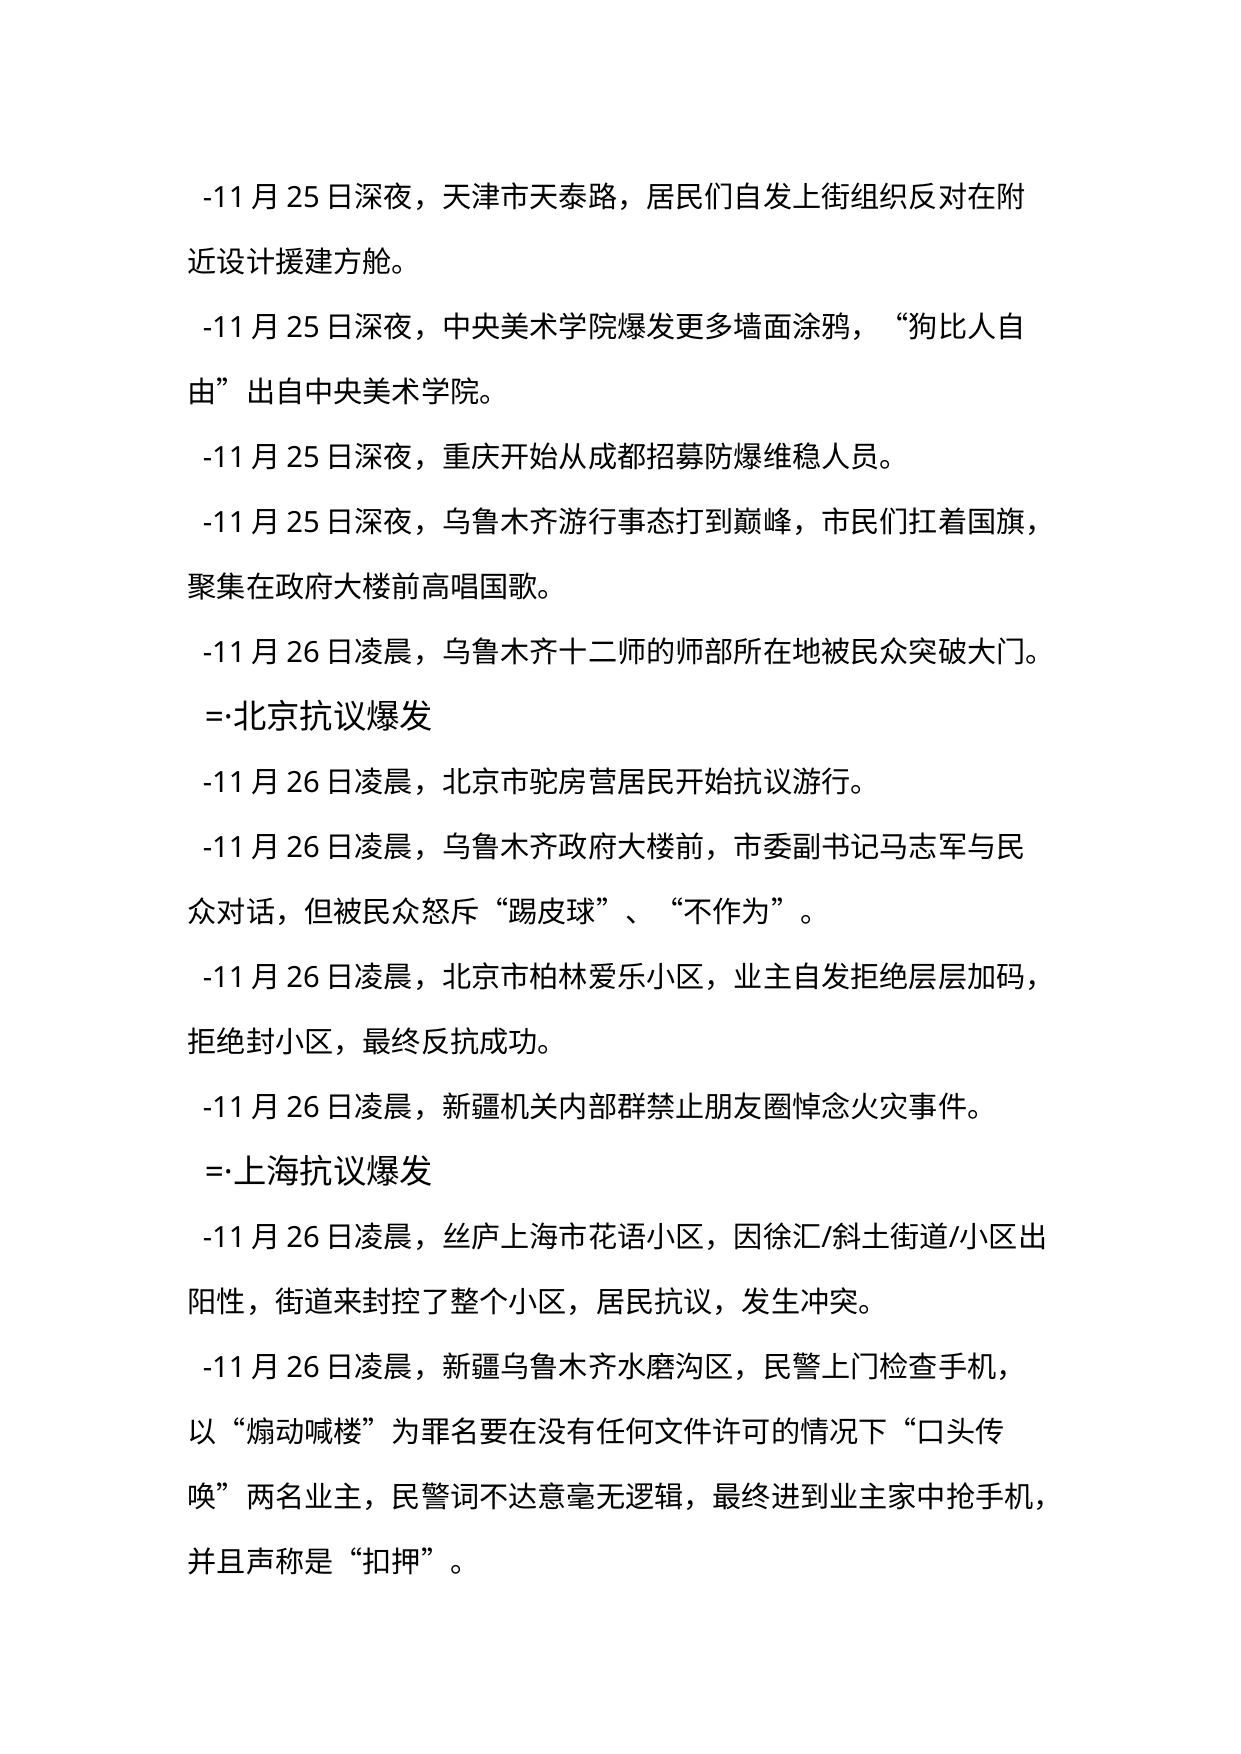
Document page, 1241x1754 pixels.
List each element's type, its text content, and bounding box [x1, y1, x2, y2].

text =·北京抗议爆发 [187, 682, 1053, 747]
text -11月26日凌晨，丝庐上海市花语小区，因徐汇/斜土街道/小区出阳性，街道来封控了整个小区，居民抗议，发生冲突。 [187, 1202, 1053, 1332]
text -11月25日深夜，重庆开始从成都招募防爆维稳人员。 [187, 422, 1053, 487]
text -11月25日深夜，中央美术学院爆发更多墙面涂鸦，“狗比人自由”出自中央美术学院。 [187, 292, 1053, 422]
text -11月26日凌晨，北京市驼房营居民开始抗议游行。 [187, 747, 1053, 812]
text -11月26日凌晨，乌鲁木齐十二师的师部所在地被民众突破大门。 [187, 617, 1053, 682]
text -11月25日深夜，乌鲁木齐游行事态打到巅峰，市民们扛着国旗，聚集在政府大楼前高唱国歌。 [187, 487, 1053, 617]
text -11月26日凌晨，北京市柏林爱乐小区，业主自发拒绝层层加码，拒绝封小区，最终反抗成功。 [187, 942, 1053, 1072]
text -11月26日凌晨，新疆机关内部群禁止朋友圈悼念火灾事件。 [187, 1072, 1053, 1137]
text -11月25日深夜，天津市天泰路，居民们自发上街组织反对在附近设计援建方舱。 [187, 162, 1053, 292]
text -11月26日凌晨，乌鲁木齐政府大楼前，市委副书记马志军与民众对话，但被民众怒斥“踢皮球”、“不作为”。 [187, 812, 1053, 942]
text =·上海抗议爆发 [187, 1137, 1053, 1202]
text -11月26日凌晨，新疆乌鲁木齐水磨沟区，民警上门检查手机，以“煽动喊楼”为罪名要在没有任何文件许可的情况下“口头传唤”两名业主，民警词不达意毫无逻辑，最终进到业主家中抢手机，并且声称是“扣押”。 [187, 1332, 1053, 1592]
